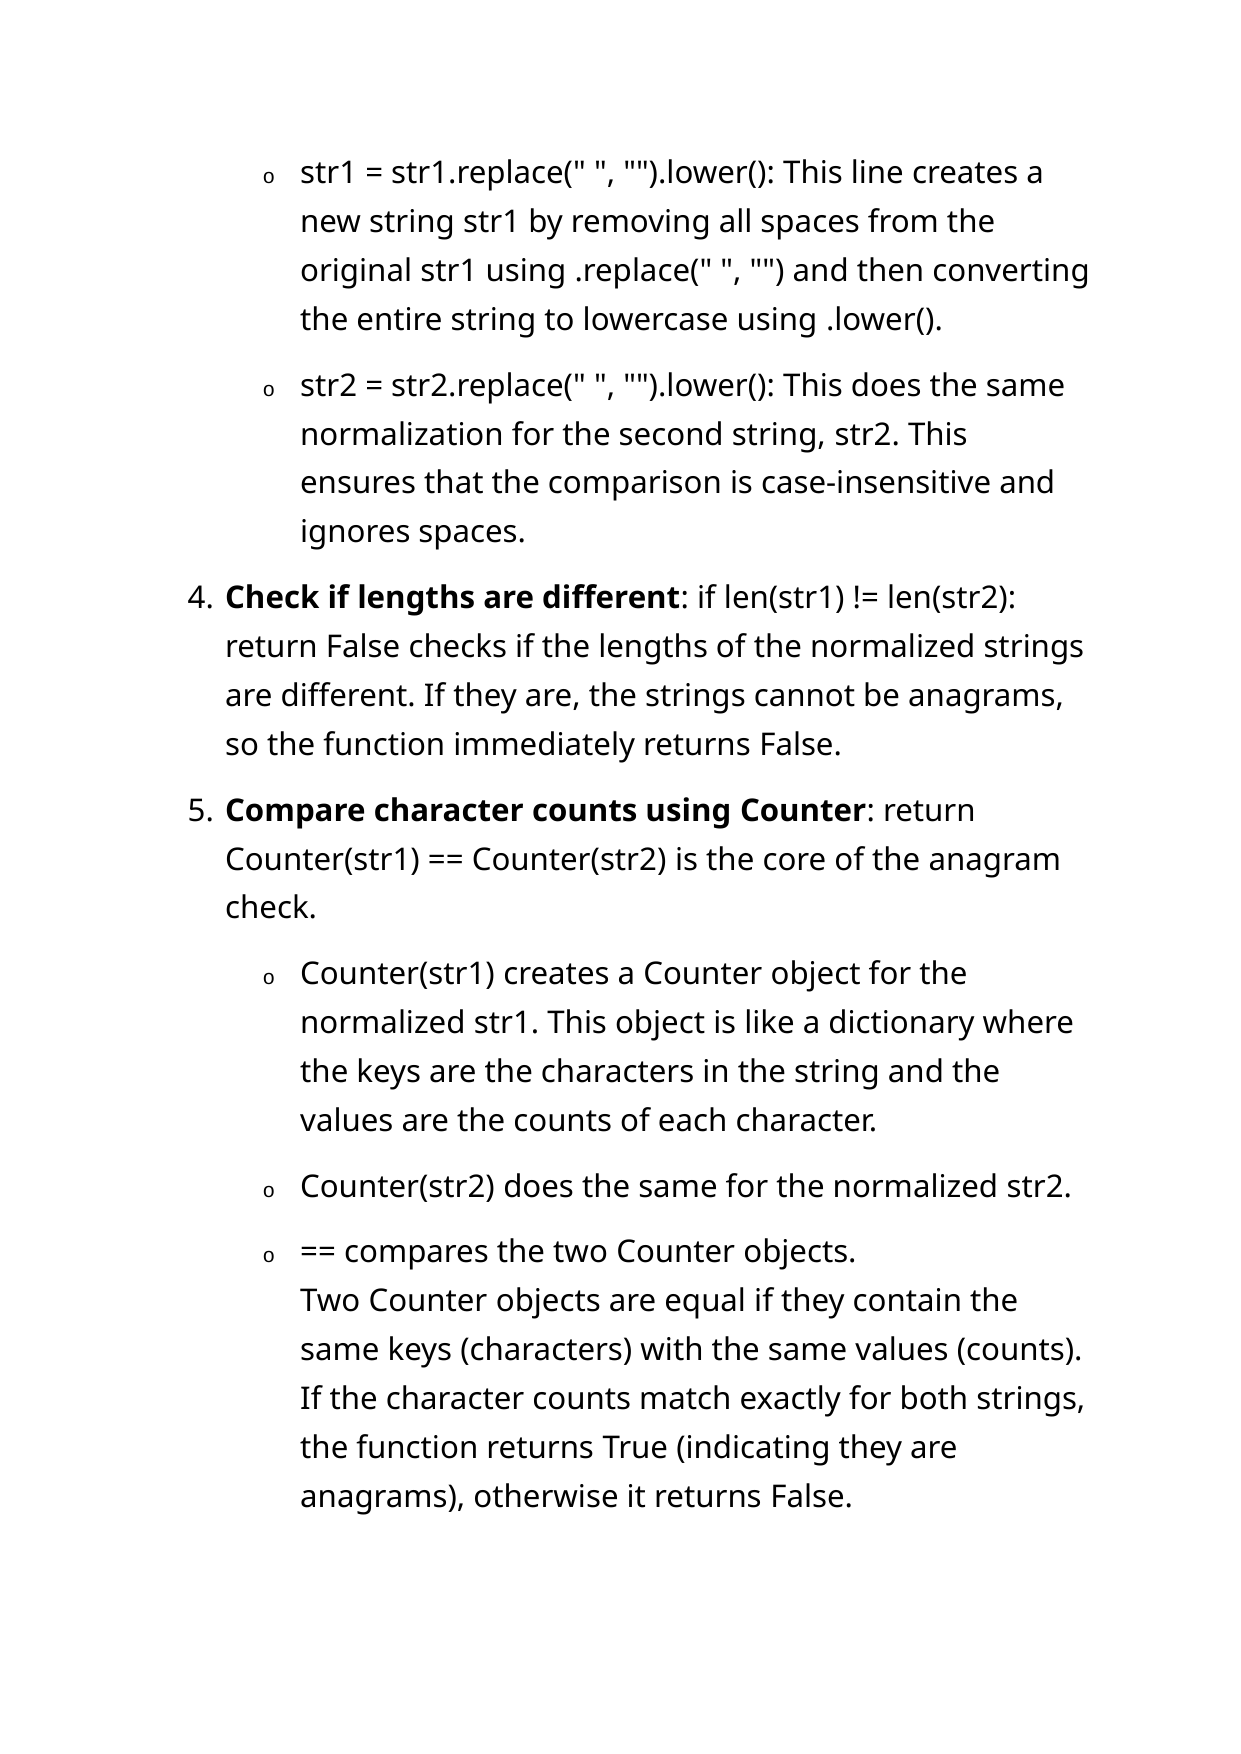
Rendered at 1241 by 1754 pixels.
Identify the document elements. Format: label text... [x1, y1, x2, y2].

list Counter(str1) creates a Counter object for the normalized str1. This object is like a dictionary where the keys are the characters in the string and the values are the counts of each character. [262, 951, 1090, 1141]
list == compares the two Counter objects. Two Counter objects are equal if they contain the same keys (characters) with the same values (counts). If the character counts match exactly for both strings, the function returns True (indicating they are anagrams), otherwise it returns False. [262, 1229, 1090, 1517]
list Check if lengths are different: if len(str1) != len(str2): return False checks if the lengths of the normalized strings are different. If they are, the strings cannot be anagrams, so the function immediately returns False. [187, 575, 1090, 764]
list Compare character counts using Counter: return Counter(str1) == Counter(str2) is the core of the anagram check. [187, 787, 1090, 928]
list str1 = str1.replace(" ", "").lower(): This line creates a new string str1 by removing all spaces from the original str1 using .replace(" ", "") and then converting the entire string to lowercase using .lower(). [262, 150, 1090, 339]
list Counter(str2) does the same for the normalized str2. [262, 1163, 1090, 1206]
list str2 = str2.replace(" ", "").lower(): This does the same normalization for the second string, str2. This ensures that the comparison is case-insensitive and ignores spaces. [262, 362, 1090, 552]
